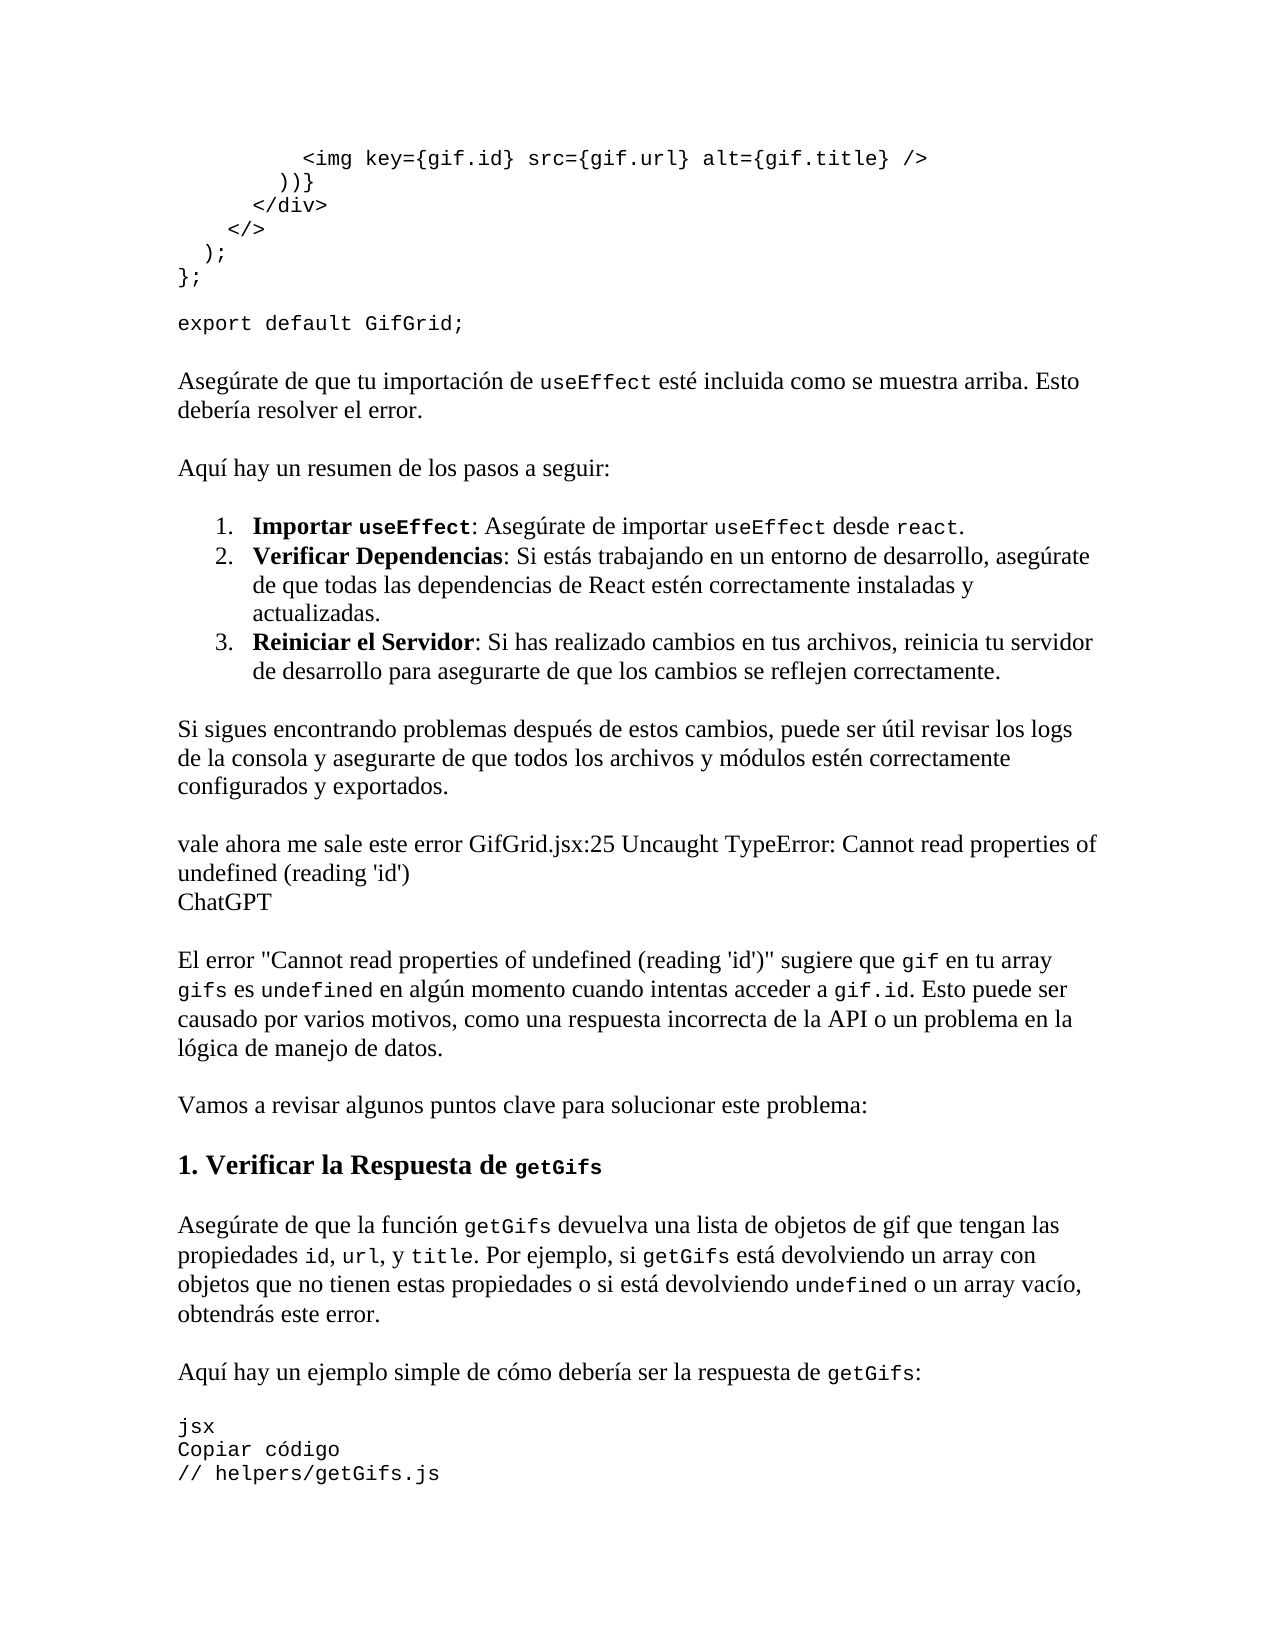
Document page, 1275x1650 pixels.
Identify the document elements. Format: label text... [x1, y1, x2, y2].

text </> [177, 218, 1098, 242]
text ); [177, 242, 1098, 266]
text Aquí hay un resumen de los pasos a seguir: [177, 453, 1098, 482]
text 1. Verificar la Respuesta de getGifs [177, 1148, 1098, 1181]
text <img key={gif.id} src={gif.url} alt={gif.title} /> [177, 148, 1098, 171]
list Reiniciar el Servidor: Si has realizado cambios en tus archivos, reinicia tu servidor de desarrollo para asegurarte de que los cambios se reflejen correctamente. [215, 627, 1098, 685]
text export default GifGrid; [177, 313, 1098, 337]
list Importar useEffect: Asegúrate de importar useEffect desde react. [215, 511, 1098, 541]
text Asegúrate de que tu importación de useEffect esté incluida como se muestra arriba. Esto debería resolver el error. [177, 366, 1098, 424]
text El error "Cannot read properties of undefined (reading 'id')" sugiere que gif en tu array gifs es undefined en algún momento cuando intentas acceder a gif.id. Esto puede ser causado por varios motivos, como una respuesta incorrecta de la API o un problema en la lógica de manejo de datos. [177, 945, 1098, 1061]
text ))} [177, 171, 1098, 195]
text vale ahora me sale este error GifGrid.jsx:25 Uncaught TypeError: Cannot read properties of undefined (reading 'id') [177, 829, 1098, 887]
text // helpers/getGifs.js [177, 1463, 1098, 1487]
text ChatGPT [177, 887, 1098, 916]
text Vamos a revisar algunos puntos clave para solucionar este problema: [177, 1091, 1098, 1119]
text Asegúrate de que la función getGifs devuelva una lista de objetos de gif que tengan las propiedades id, url, y title. Por ejemplo, si getGifs está devolviendo un array con objetos que no tienen estas propiedades o si está devolviendo undefined o un array vacío, obtendrás este error. [177, 1210, 1098, 1328]
text Copiar código [177, 1439, 1098, 1463]
text Aquí hay un ejemplo simple de cómo debería ser la respuesta de getGifs: [177, 1357, 1098, 1386]
text Si sigues encontrando problemas después de estos cambios, puede ser útil revisar los logs de la consola y asegurarte de que todos los archivos y módulos estén correctamente configurados y exportados. [177, 714, 1098, 800]
text }; [177, 266, 1098, 289]
text </div> [177, 195, 1098, 218]
text jsx [177, 1416, 1098, 1439]
list Verificar Dependencias: Si estás trabajando en un entorno de desarrollo, asegúrate de que todas las dependencias de React estén correctamente instaladas y actualizadas. [215, 541, 1098, 627]
